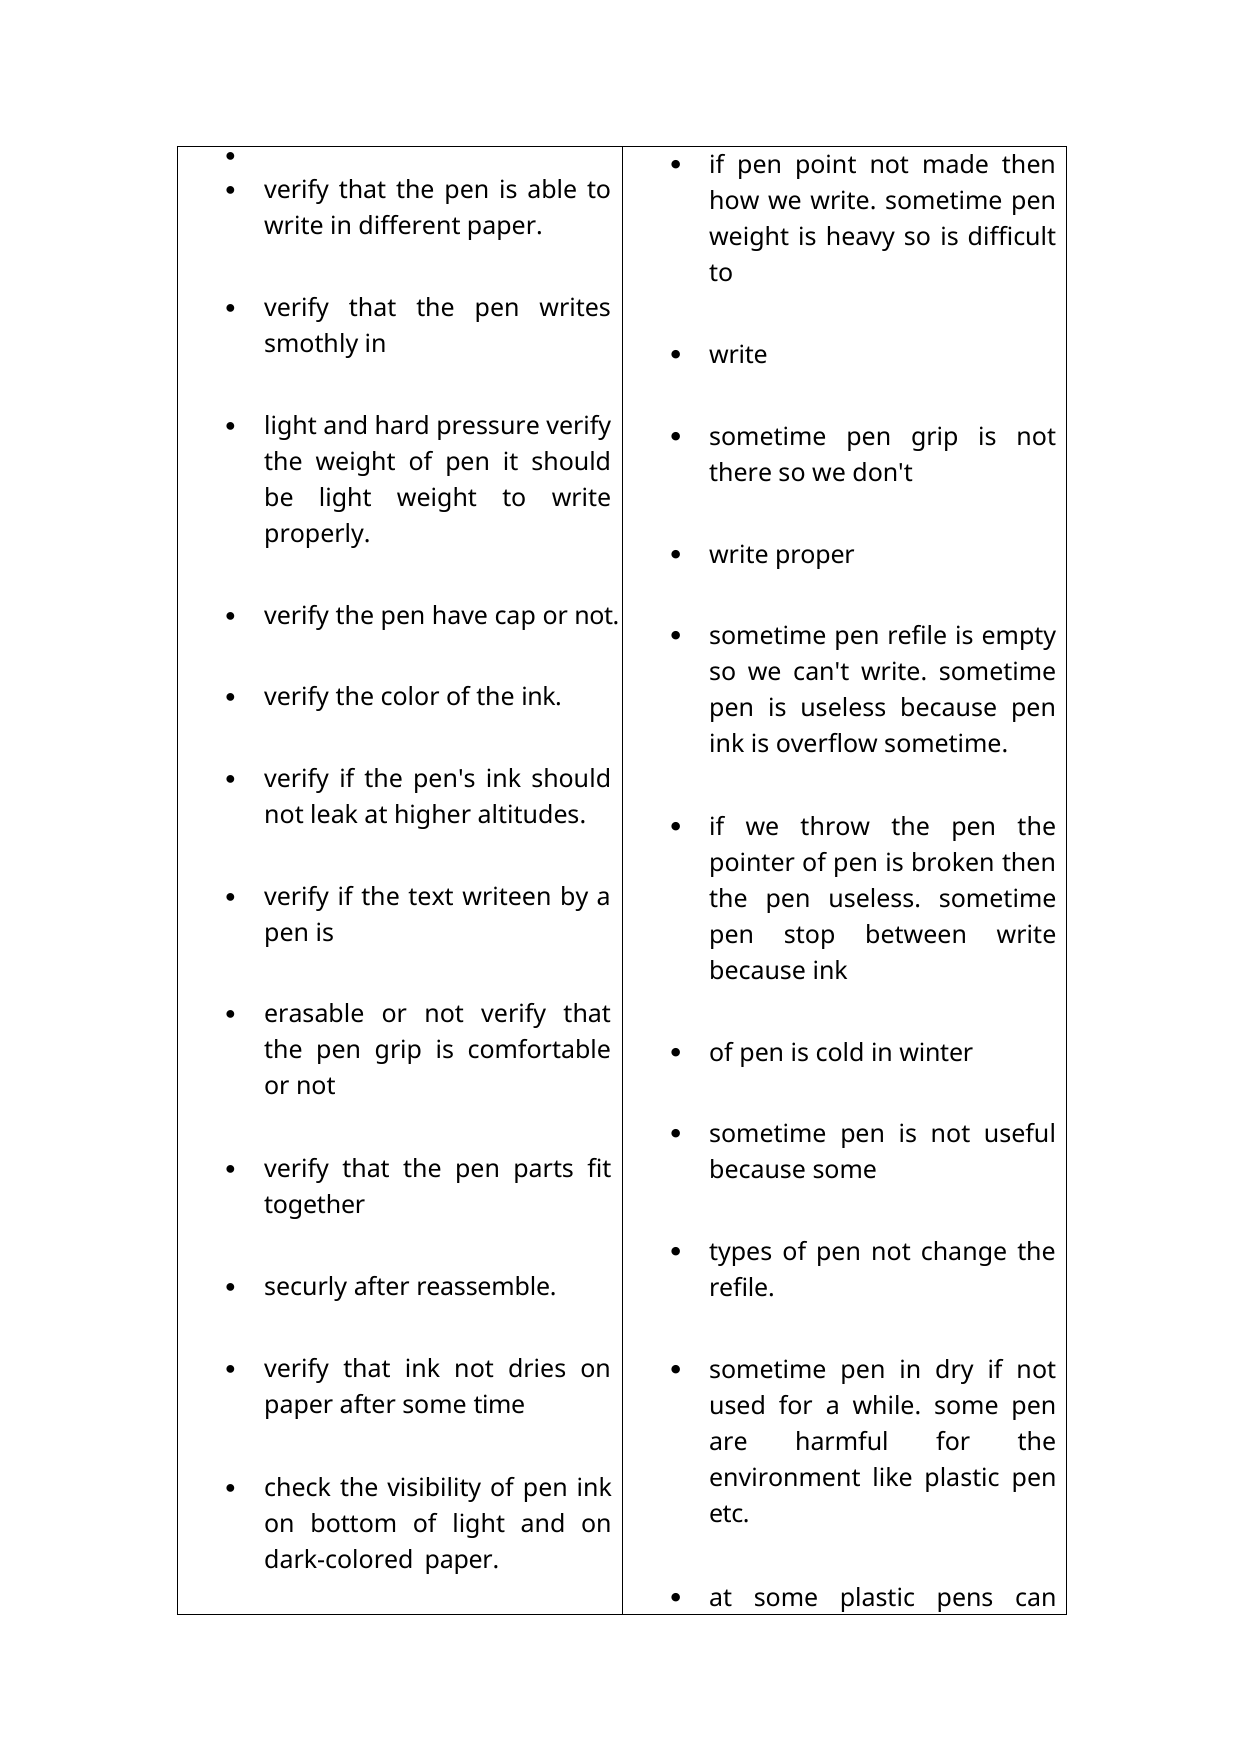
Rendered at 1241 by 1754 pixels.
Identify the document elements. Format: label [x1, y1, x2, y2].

table_header [623, 147, 1066, 1613]
table_header [178, 147, 622, 1613]
